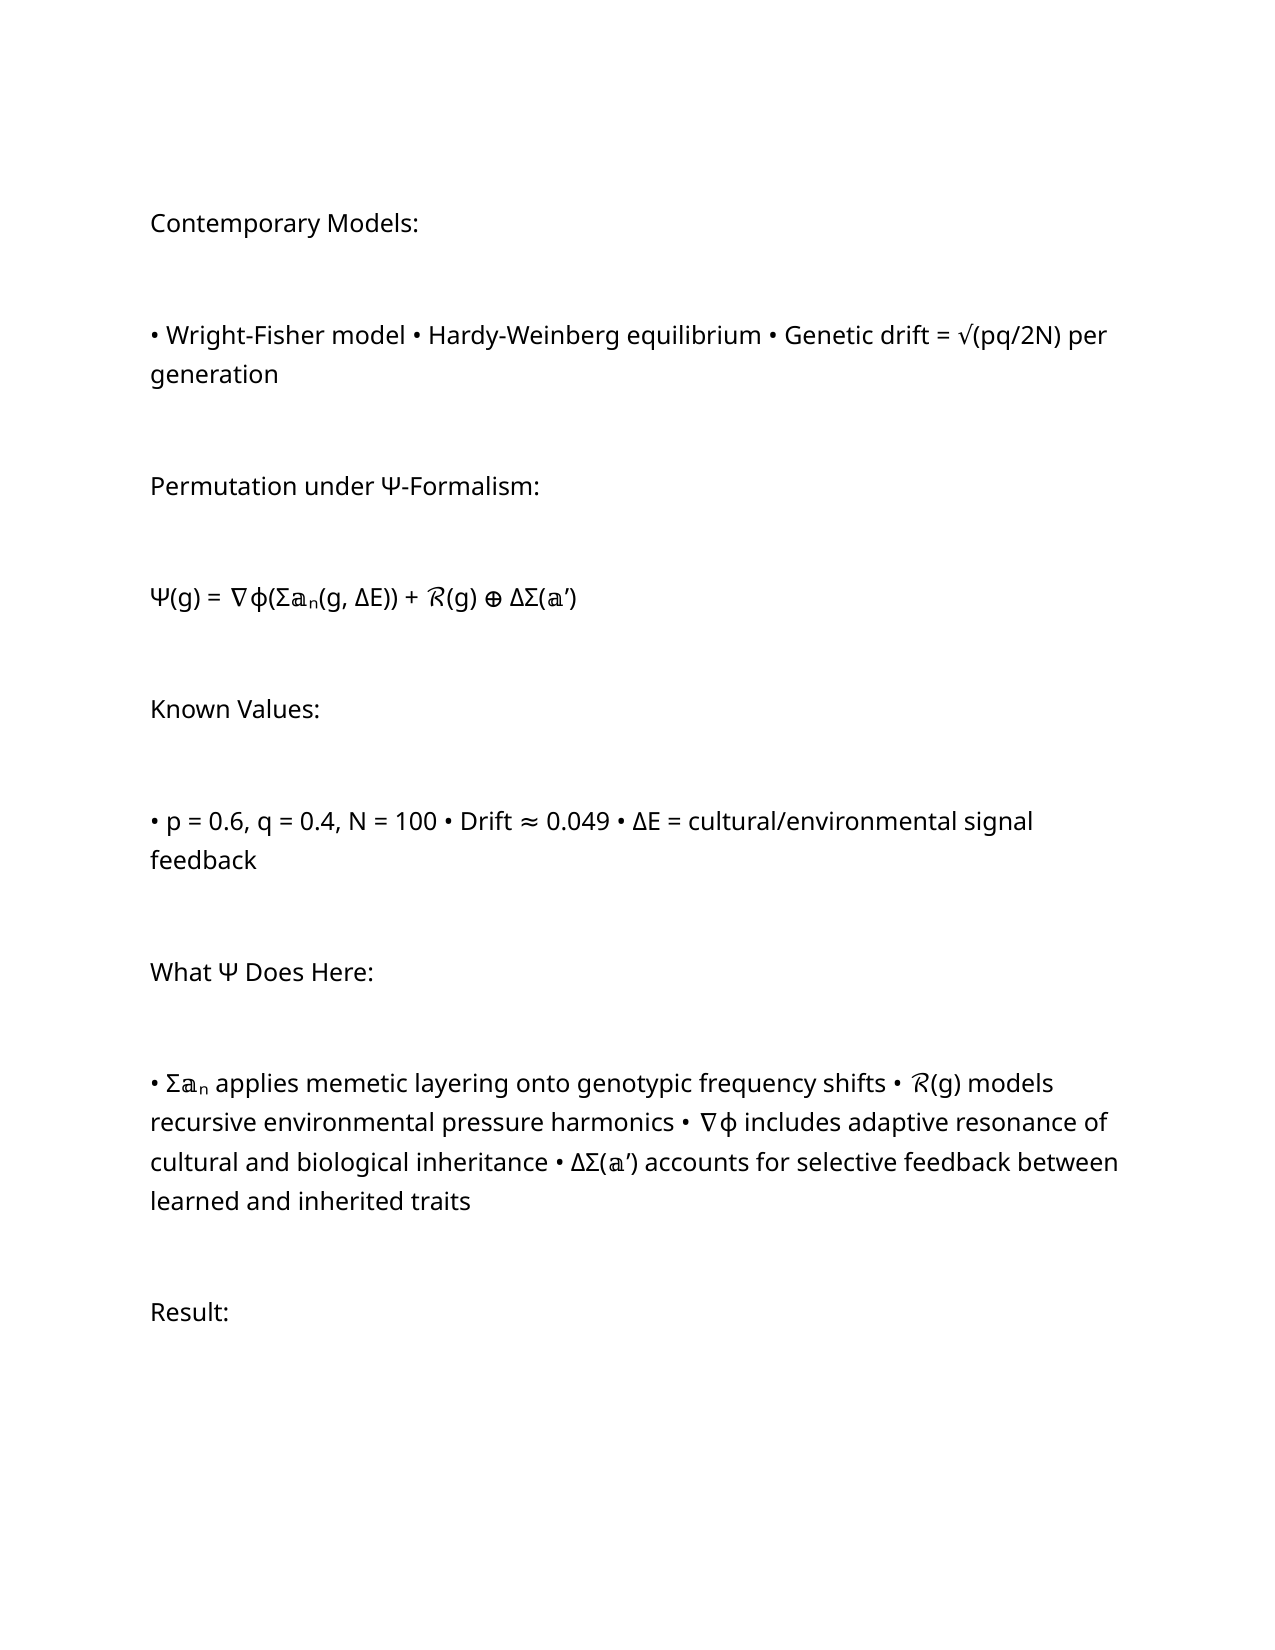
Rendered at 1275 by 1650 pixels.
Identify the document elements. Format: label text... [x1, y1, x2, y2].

text • p = 0.6, q = 0.4, N = 100 • Drift ≈ 0.049 • ΔE = cultural/environmental signal feedback [150, 803, 1125, 877]
text Result: [150, 1295, 1125, 1329]
text Contemporary Models: [150, 206, 1125, 240]
text What Ψ Does Here: [150, 954, 1125, 988]
text • Σ𝕒ₙ applies memetic layering onto genotypic frequency shifts • ℛ(g) models recursive environmental pressure harmonics • ∇ϕ includes adaptive resonance of cultural and biological inheritance • ΔΣ(𝕒’) accounts for selective feedback between learned and inherited traits [150, 1066, 1125, 1217]
text • Wright-Fisher model • Hardy-Weinberg equilibrium • Genetic drift = √(pq/2N) per generation [150, 317, 1125, 391]
text Ψ(g) = ∇ϕ(Σ𝕒ₙ(g, ΔE)) + ℛ(g) ⊕ ΔΣ(𝕒’) [150, 580, 1125, 614]
text Known Values: [150, 692, 1125, 726]
text Permutation under Ψ-Formalism: [150, 468, 1125, 502]
